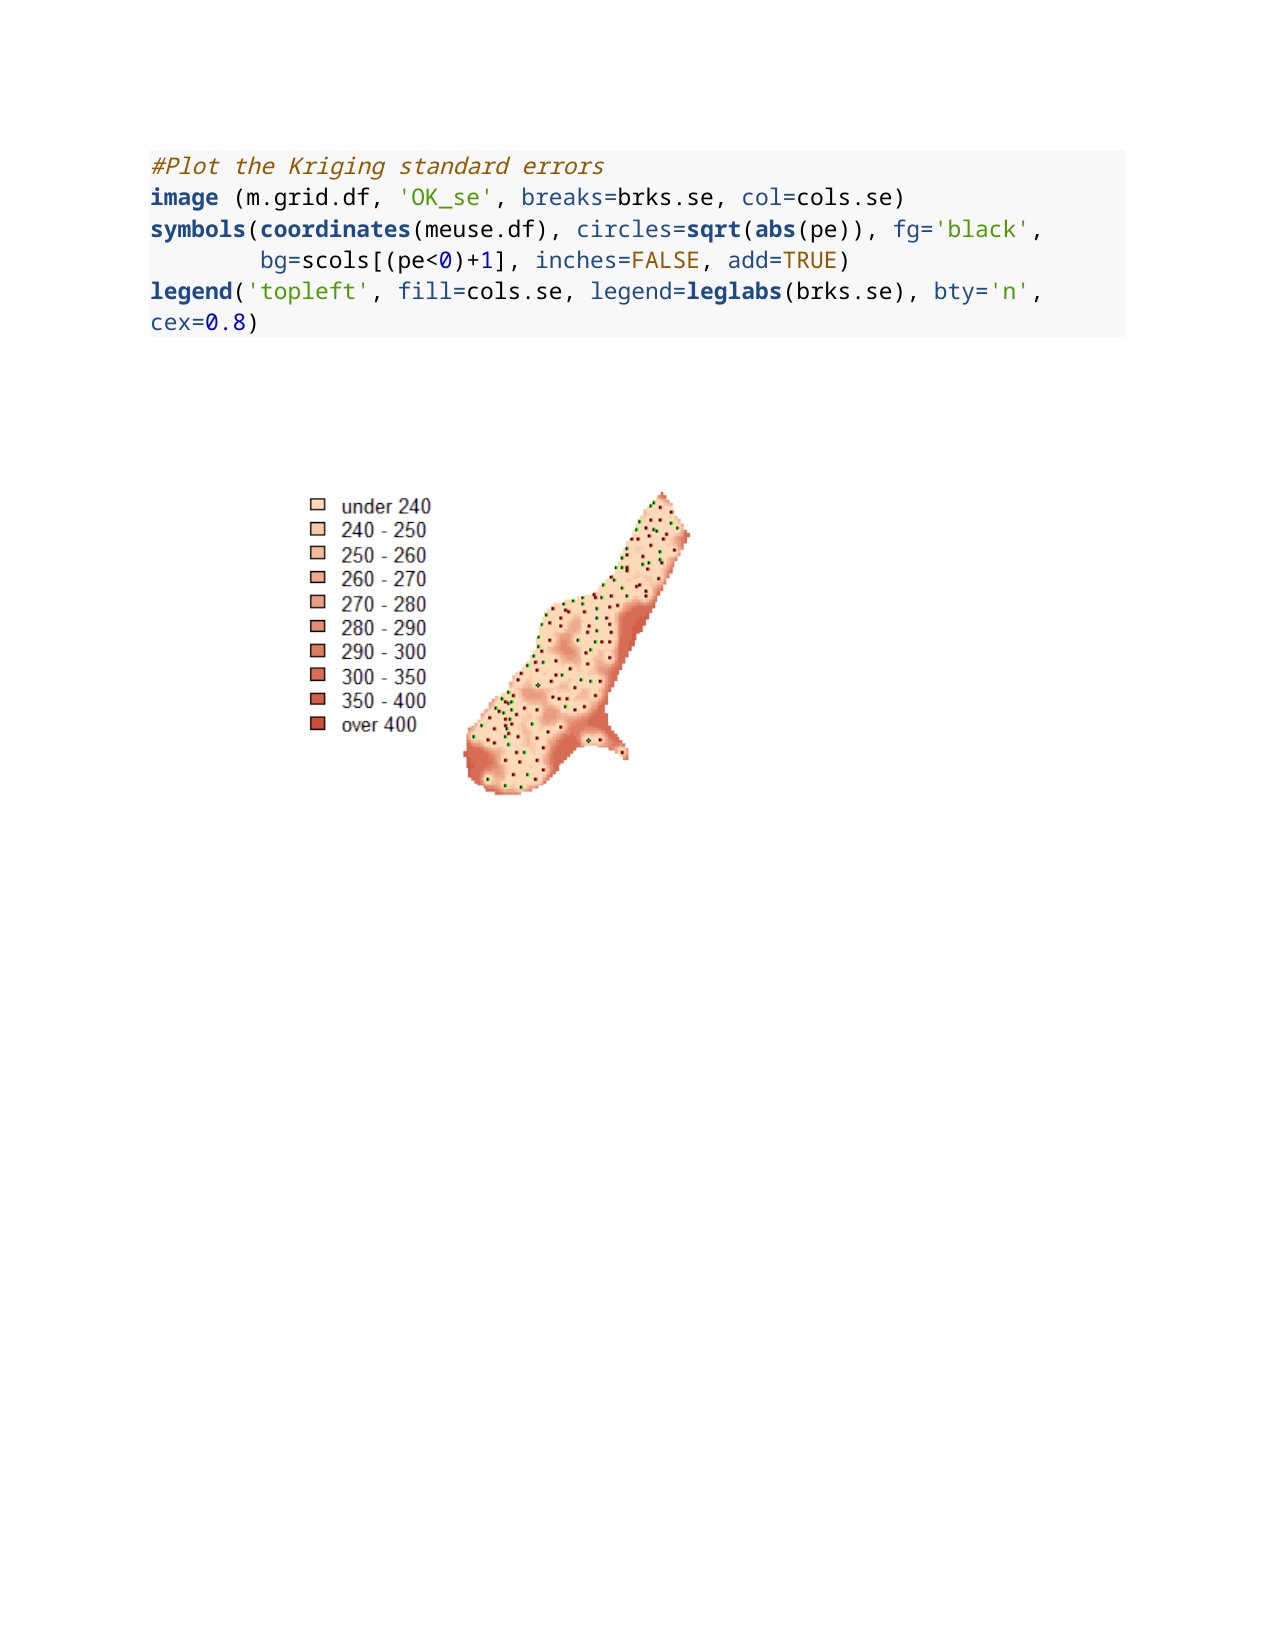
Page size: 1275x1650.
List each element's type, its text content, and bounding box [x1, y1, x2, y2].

picture [168, 356, 925, 963]
text #Plot the Kriging standard errors image (m.grid.df, 'OK_se', breaks=brks.se, col=cols.se) symbols(coordinates(meuse.df), circles=sqrt(abs(pe)), fg='black', bg=scols[(pe<0)+1], inches=FALSE, add=TRUE) legend('topleft', fill=cols.se, legend=leglabs(brks.se), bty='n', cex=0.8) [150, 150, 1125, 337]
